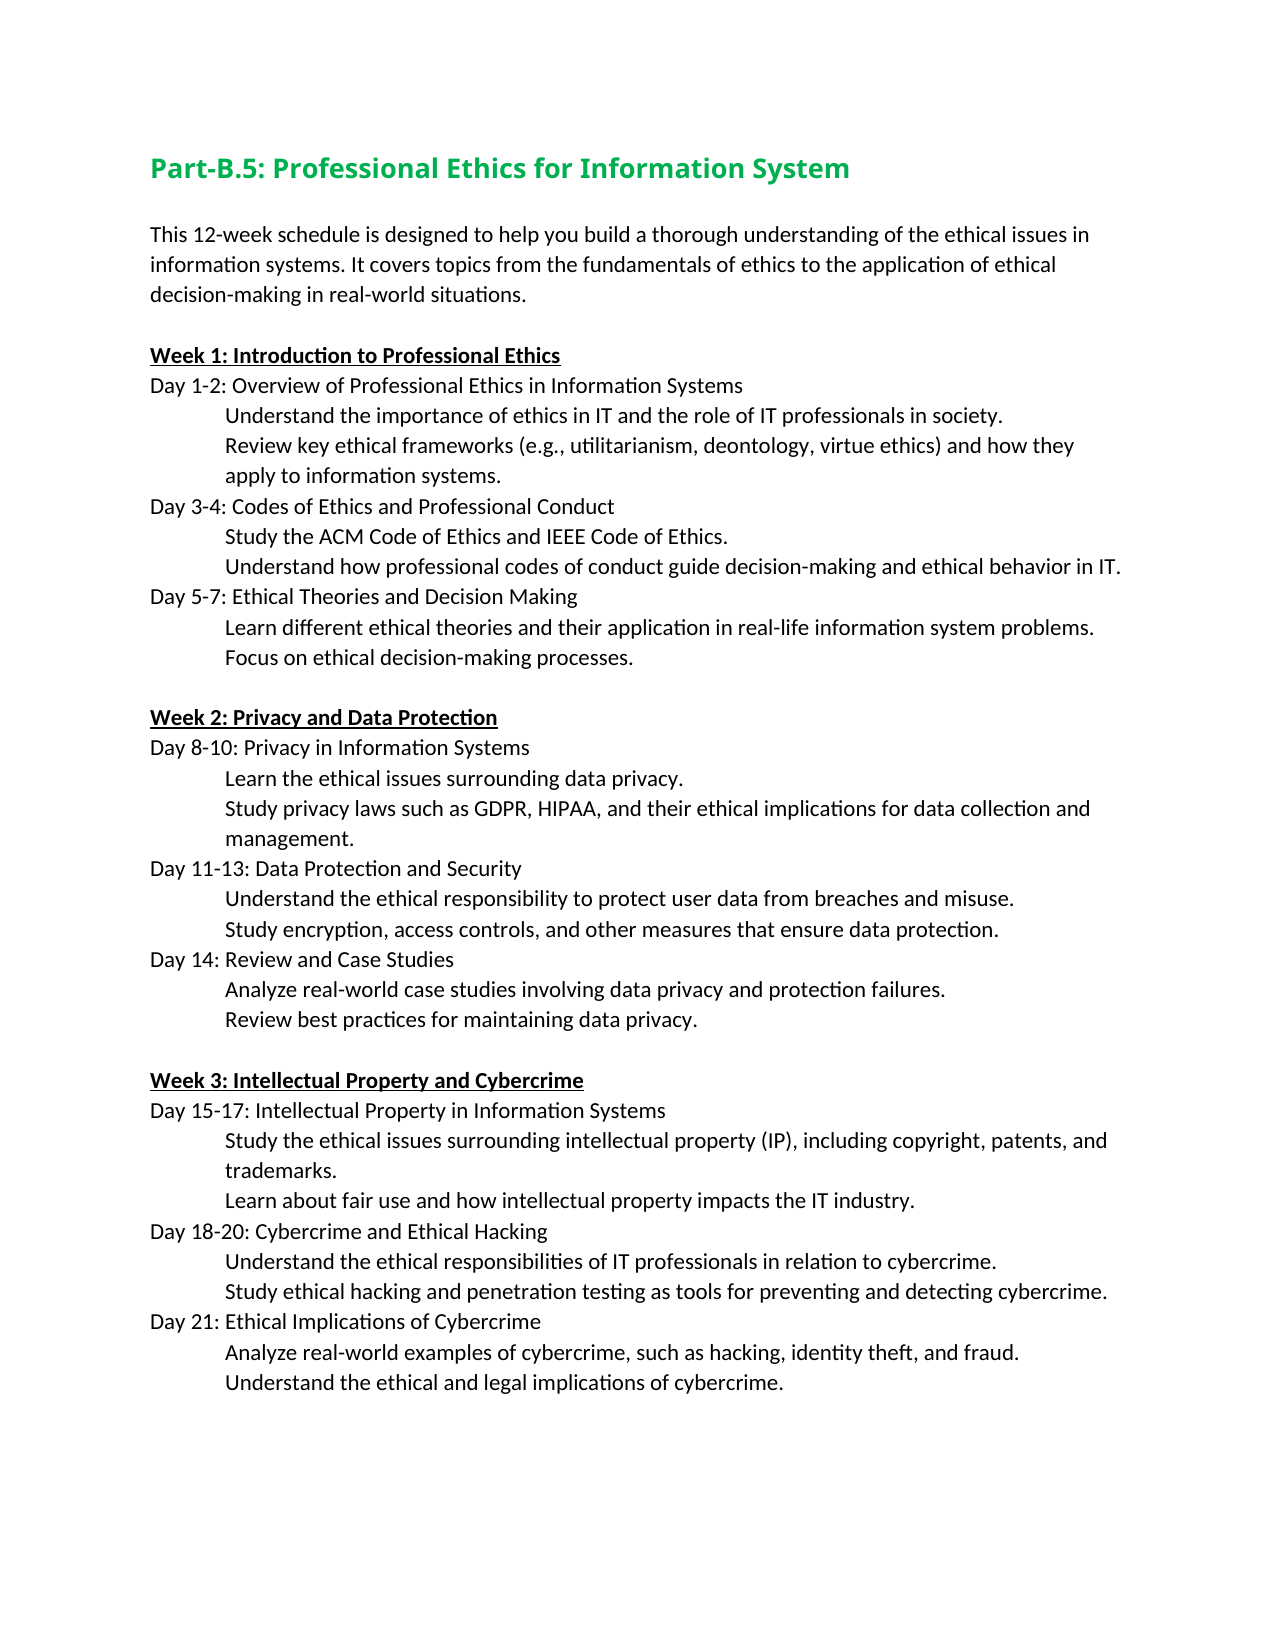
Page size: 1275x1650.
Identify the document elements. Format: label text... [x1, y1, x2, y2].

text Study encryption, access controls, and other measures that ensure data protection. [150, 915, 1125, 943]
text Study privacy laws such as GDPR, HIPAA, and their ethical implications for data collection and management. [225, 794, 1125, 852]
text Review key ethical frameworks (e.g., utilitarianism, deontology, virtue ethics) and how they apply to information systems. [225, 431, 1125, 490]
text Day 3-4: Codes of Ethics and Professional Conduct [150, 492, 1125, 520]
text Day 21: Ethical Implications of Cybercrime [150, 1307, 1125, 1336]
text This 12-week schedule is designed to help you build a thorough understanding of the ethical issues in information systems. It covers topics from the fundamentals of ethics to the application of ethical decision-making in real-world situations. [150, 220, 1125, 308]
text Review best practices for maintaining data privacy. [150, 1005, 1125, 1033]
text Study the ethical issues surrounding intellectual property (IP), including copyright, patents, and trademarks. [225, 1126, 1125, 1184]
subtitle Part-B.5: Professional Ethics for Information System [150, 150, 1125, 187]
text Focus on ethical decision-making processes. [150, 643, 1125, 671]
text Day 1-2: Overview of Professional Ethics in Information Systems [150, 371, 1125, 399]
text Day 8-10: Privacy in Information Systems [150, 733, 1125, 762]
text Learn the ethical issues surrounding data privacy. [150, 764, 1125, 792]
text Day 15-17: Intellectual Property in Information Systems [150, 1096, 1125, 1124]
text Understand how professional codes of conduct guide decision-making and ethical behavior in IT. [150, 552, 1125, 580]
text Understand the ethical responsibility to protect user data from breaches and misuse. [150, 884, 1125, 913]
text Analyze real-world case studies involving data privacy and protection failures. [150, 975, 1125, 1003]
text Learn different ethical theories and their application in real-life information system problems. [225, 613, 1125, 641]
text Analyze real-world examples of cybercrime, such as hacking, identity theft, and fraud. [150, 1338, 1125, 1366]
text Study the ACM Code of Ethics and IEEE Code of Ethics. [150, 522, 1125, 550]
text Understand the ethical responsibilities of IT professionals in relation to cybercrime. [150, 1247, 1125, 1275]
text Week 3: Intellectual Property and Cybercrime [150, 1066, 1125, 1094]
text Learn about fair use and how intellectual property impacts the IT industry. [150, 1187, 1125, 1215]
text Understand the importance of ethics in IT and the role of IT professionals in society. [150, 401, 1125, 429]
text Day 18-20: Cybercrime and Ethical Hacking [150, 1217, 1125, 1245]
text Day 11-13: Data Protection and Security [150, 854, 1125, 882]
text Day 14: Review and Case Studies [150, 945, 1125, 973]
text Understand the ethical and legal implications of cybercrime. [150, 1368, 1125, 1396]
text Study ethical hacking and penetration testing as tools for preventing and detecting cybercrime. [150, 1277, 1125, 1305]
text Week 2: Privacy and Data Protection [150, 703, 1125, 731]
text Day 5-7: Ethical Theories and Decision Making [150, 582, 1125, 611]
text Week 1: Introduction to Professional Ethics [150, 341, 1125, 369]
